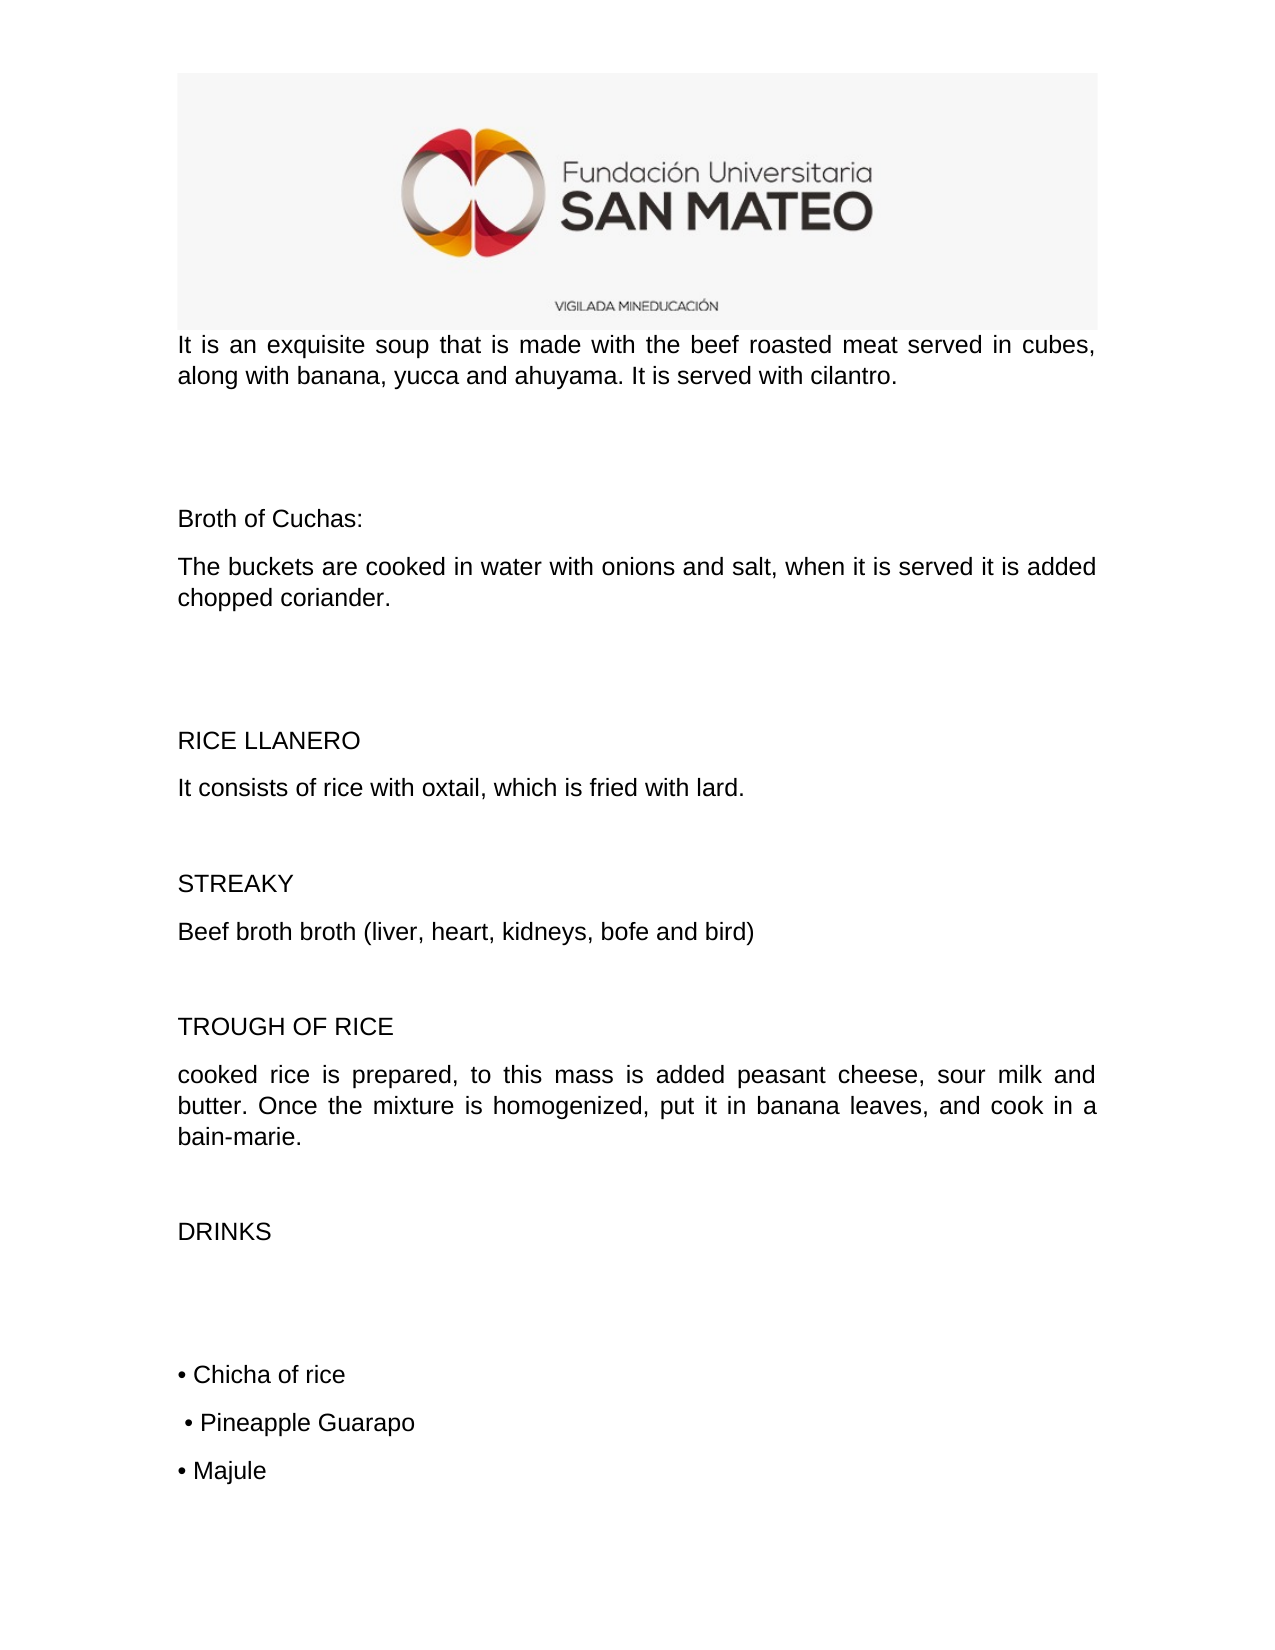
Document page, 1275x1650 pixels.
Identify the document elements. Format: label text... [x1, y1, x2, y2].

text • Majule [177, 1456, 1098, 1484]
text Broth of Cuchas: [177, 504, 1098, 532]
picture [177, 73, 1098, 330]
text RICE LLANERO [177, 726, 1098, 754]
text The buckets are cooked in water with onions and salt, when it is served it is added chopped coriander. [177, 551, 1098, 611]
text It is an exquisite soup that is made with the beef roasted meat served in cubes, along with banana, yucca and ahuyama. It is served with cilantro. [177, 330, 1098, 389]
text • Pineapple Guarapo [177, 1408, 1098, 1437]
text It consists of rice with oxtail, which is fried with lard. [177, 773, 1098, 802]
text TROUGH OF RICE [177, 1012, 1098, 1041]
text Beef broth broth (liver, heart, kidneys, bofe and bird) [177, 916, 1098, 945]
text cooked rice is prepared, to this mass is added peasant cheese, sour milk and butter. Once the mixture is homogenized, put it in banana leaves, and cook in a bain-marie. [177, 1059, 1098, 1150]
text • Chicha of rice [177, 1360, 1098, 1389]
text DRINKS [177, 1217, 1098, 1246]
text STREAKY [177, 869, 1098, 897]
